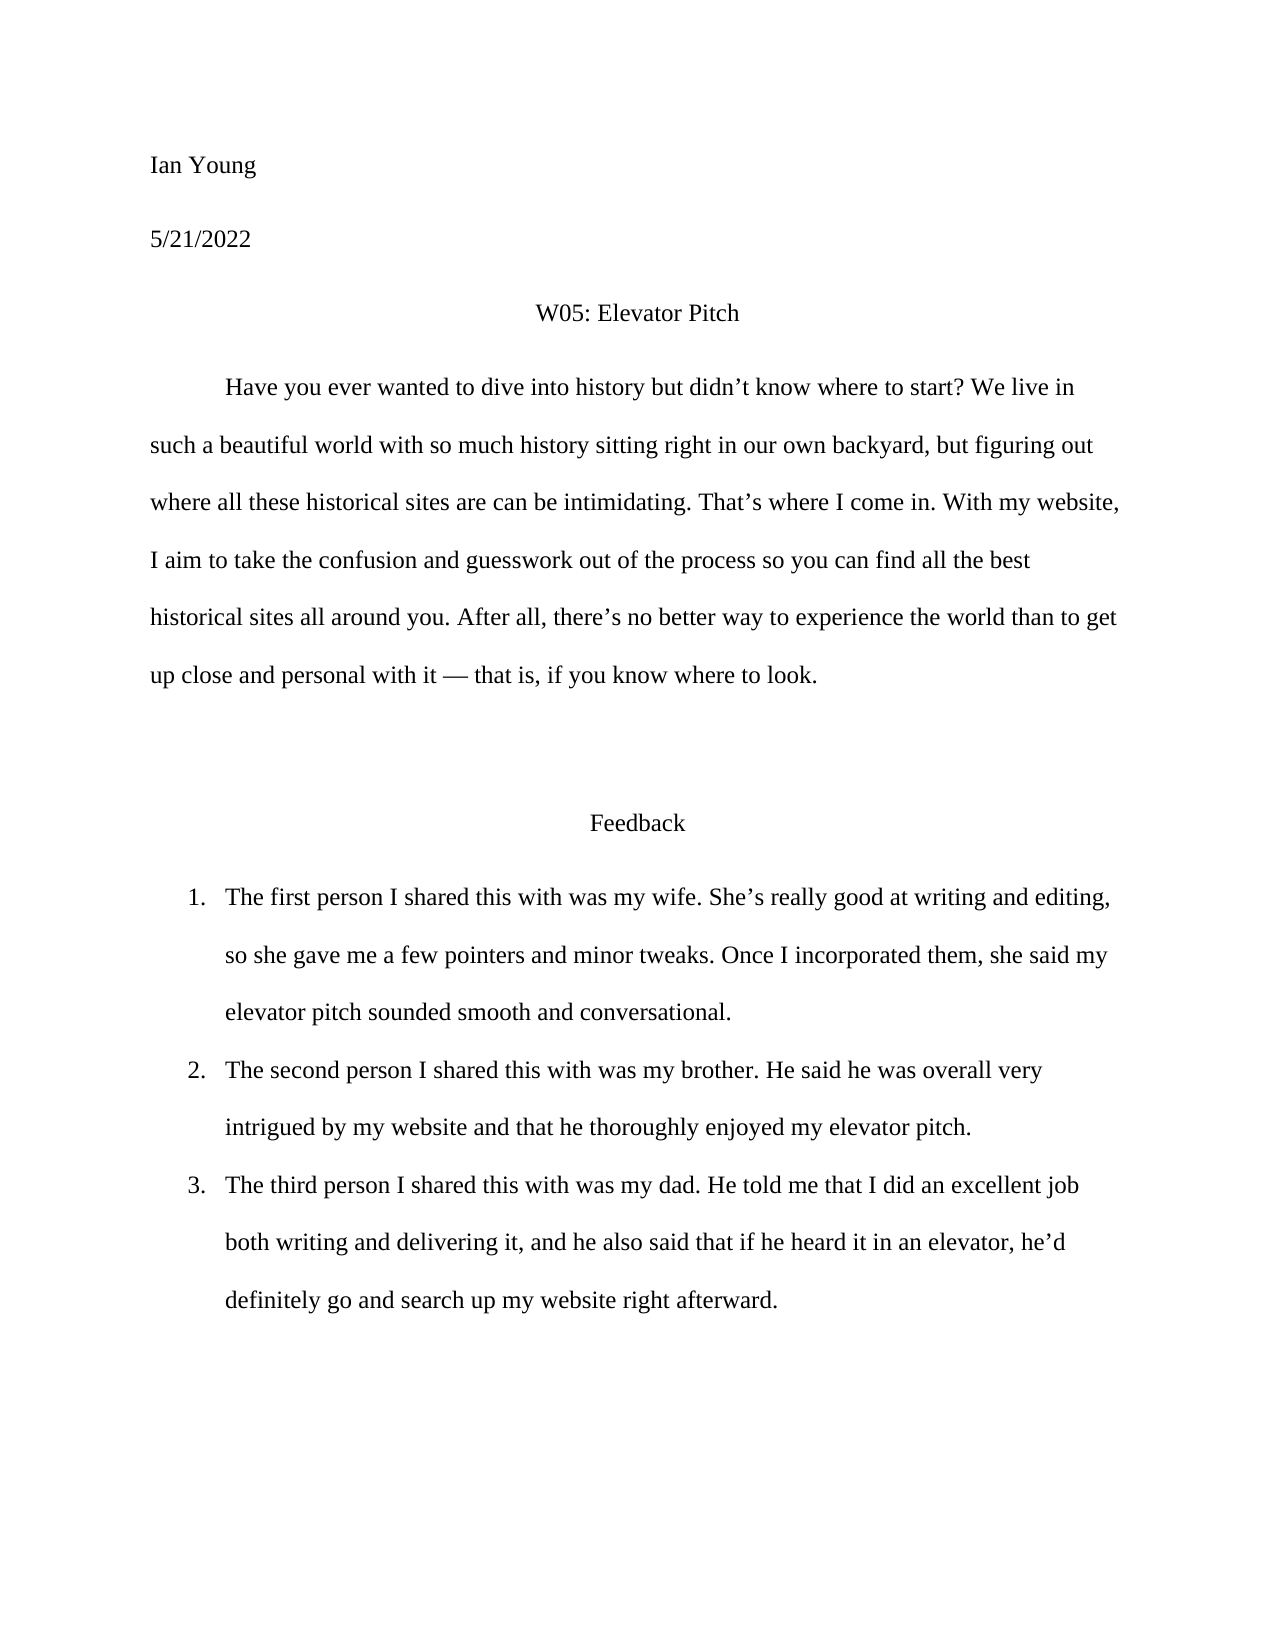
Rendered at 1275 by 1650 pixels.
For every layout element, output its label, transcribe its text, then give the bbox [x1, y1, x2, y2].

text Feedback [150, 808, 1125, 837]
list The third person I shared this with was my dad. He told me that I did an excellent job both writing and delivering it, and he also said that if he heard it in an elevator, he’d definitely go and search up my website right afterward. [187, 1170, 1125, 1314]
text Ian Young [150, 150, 1125, 179]
list The second person I shared this with was my brother. He said he was overall very intrigued by my website and that he thoroughly enjoyed my elevator pitch. [187, 1055, 1125, 1141]
text 5/21/2022 [150, 224, 1125, 253]
text Have you ever wanted to dive into history but didn’t know where to start? We live in such a beautiful world with so much history sitting right in our own backyard, but figuring out where all these historical sites are can be intimidating. That’s where I come in. With my website, I aim to take the confusion and guesswork out of the process so you can find all the best historical sites all around you. After all, there’s no better way to experience the world than to get up close and personal with it — that is, if you know where to look. [150, 372, 1125, 689]
list The first person I shared this with was my wife. She’s really good at writing and editing, so she gave me a few pointers and minor tweaks. Once I incorporated them, she said my elevator pitch sounded smooth and conversational. [187, 882, 1125, 1026]
text W05: Elevator Pitch [150, 298, 1125, 327]
